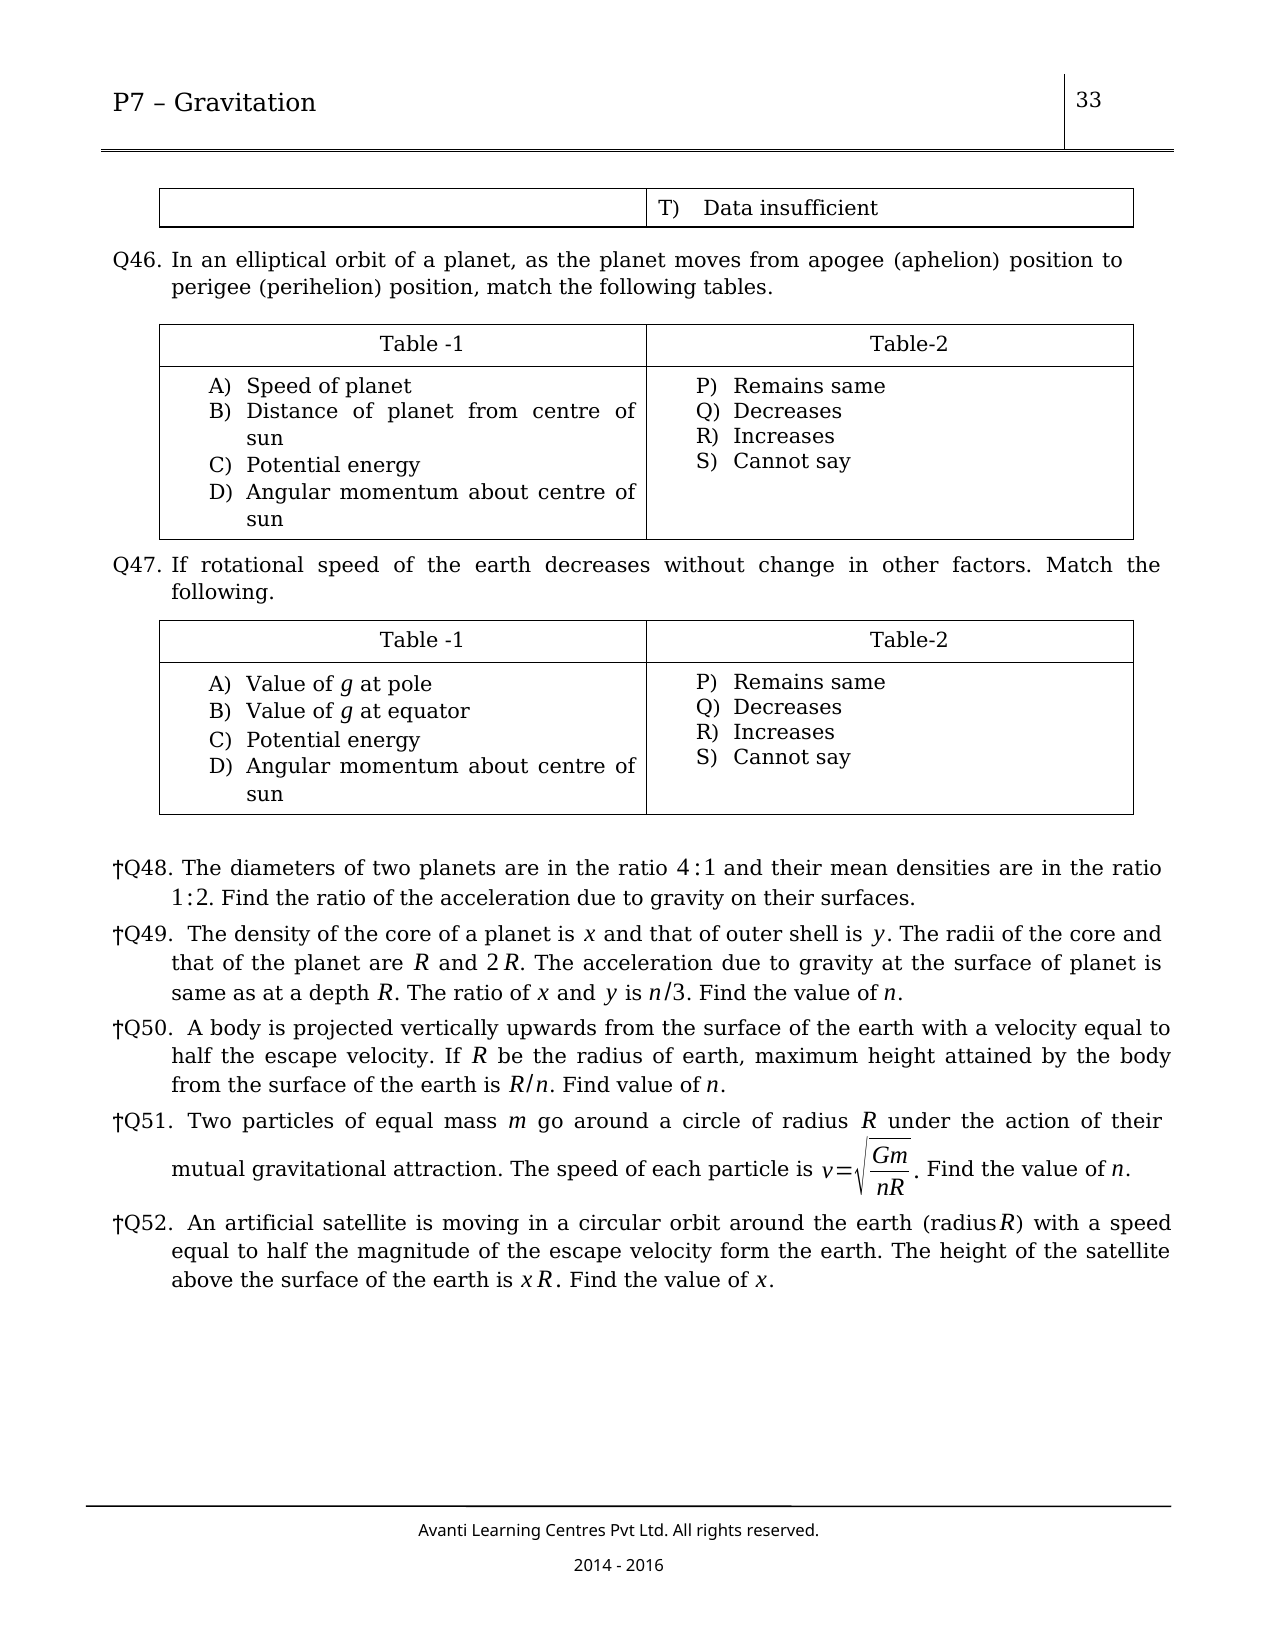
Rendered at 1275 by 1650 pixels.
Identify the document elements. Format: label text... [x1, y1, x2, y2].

list If rotational speed of the earth decreases without change in other factors. Match the following. [112, 552, 1162, 603]
list In an elliptical orbit of a planet, as the planet moves from apogee (aphelion) position to perigee (perihelion) position, match the following tables. [112, 247, 1125, 299]
table_header Table-2 [647, 621, 1133, 662]
table_header Table-2 [647, 325, 1133, 366]
text ϯQ51. Two particles of equal mass go around a circle of radius under the action of their mutual gravitational attraction. The speed of each particle is Find the value of . [112, 1107, 1162, 1200]
table_cell Remains same Decreases Increases Cannot say [647, 367, 1133, 539]
table_cell Remains same Decreases Increases Cannot say [647, 663, 1133, 813]
table_header Table -1 [160, 621, 646, 662]
table_header Table -1 [160, 325, 646, 366]
text ϯQ52. An artificial satellite is moving in a circular orbit around the earth (radius) with a speed equal to half the magnitude of the escape velocity form the earth. The height of the satellite above the surface of the earth is Find the value of . [112, 1209, 1172, 1293]
table_cell Speed of planet Distance of planet from centre of sun Potential energy Angular momentum about centre of sun [160, 367, 646, 539]
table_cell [647, 189, 1133, 226]
text ϯQ49. The density of the core of a planet is and that of outer shell is . The radii of the core and that of the planet are and . The acceleration due to gravity at the surface of planet is same as at a depth . The ratio of and is . Find the value of . [112, 919, 1162, 1006]
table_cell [160, 189, 646, 226]
text ϯQ48. The diameters of two planets are in the ratio and their mean densities are in the ratio . Find the ratio of the acceleration due to gravity on their surfaces. [112, 854, 1162, 911]
text ϯQ50. A body is projected vertically upwards from the surface of the earth with a velocity equal to half the escape velocity. If be the radius of earth, maximum height attained by the body from the surface of the earth is . Find value of . [112, 1014, 1172, 1098]
table_cell Value of at pole Value of at equator Potential energy Angular momentum about centre of sun [160, 663, 646, 813]
